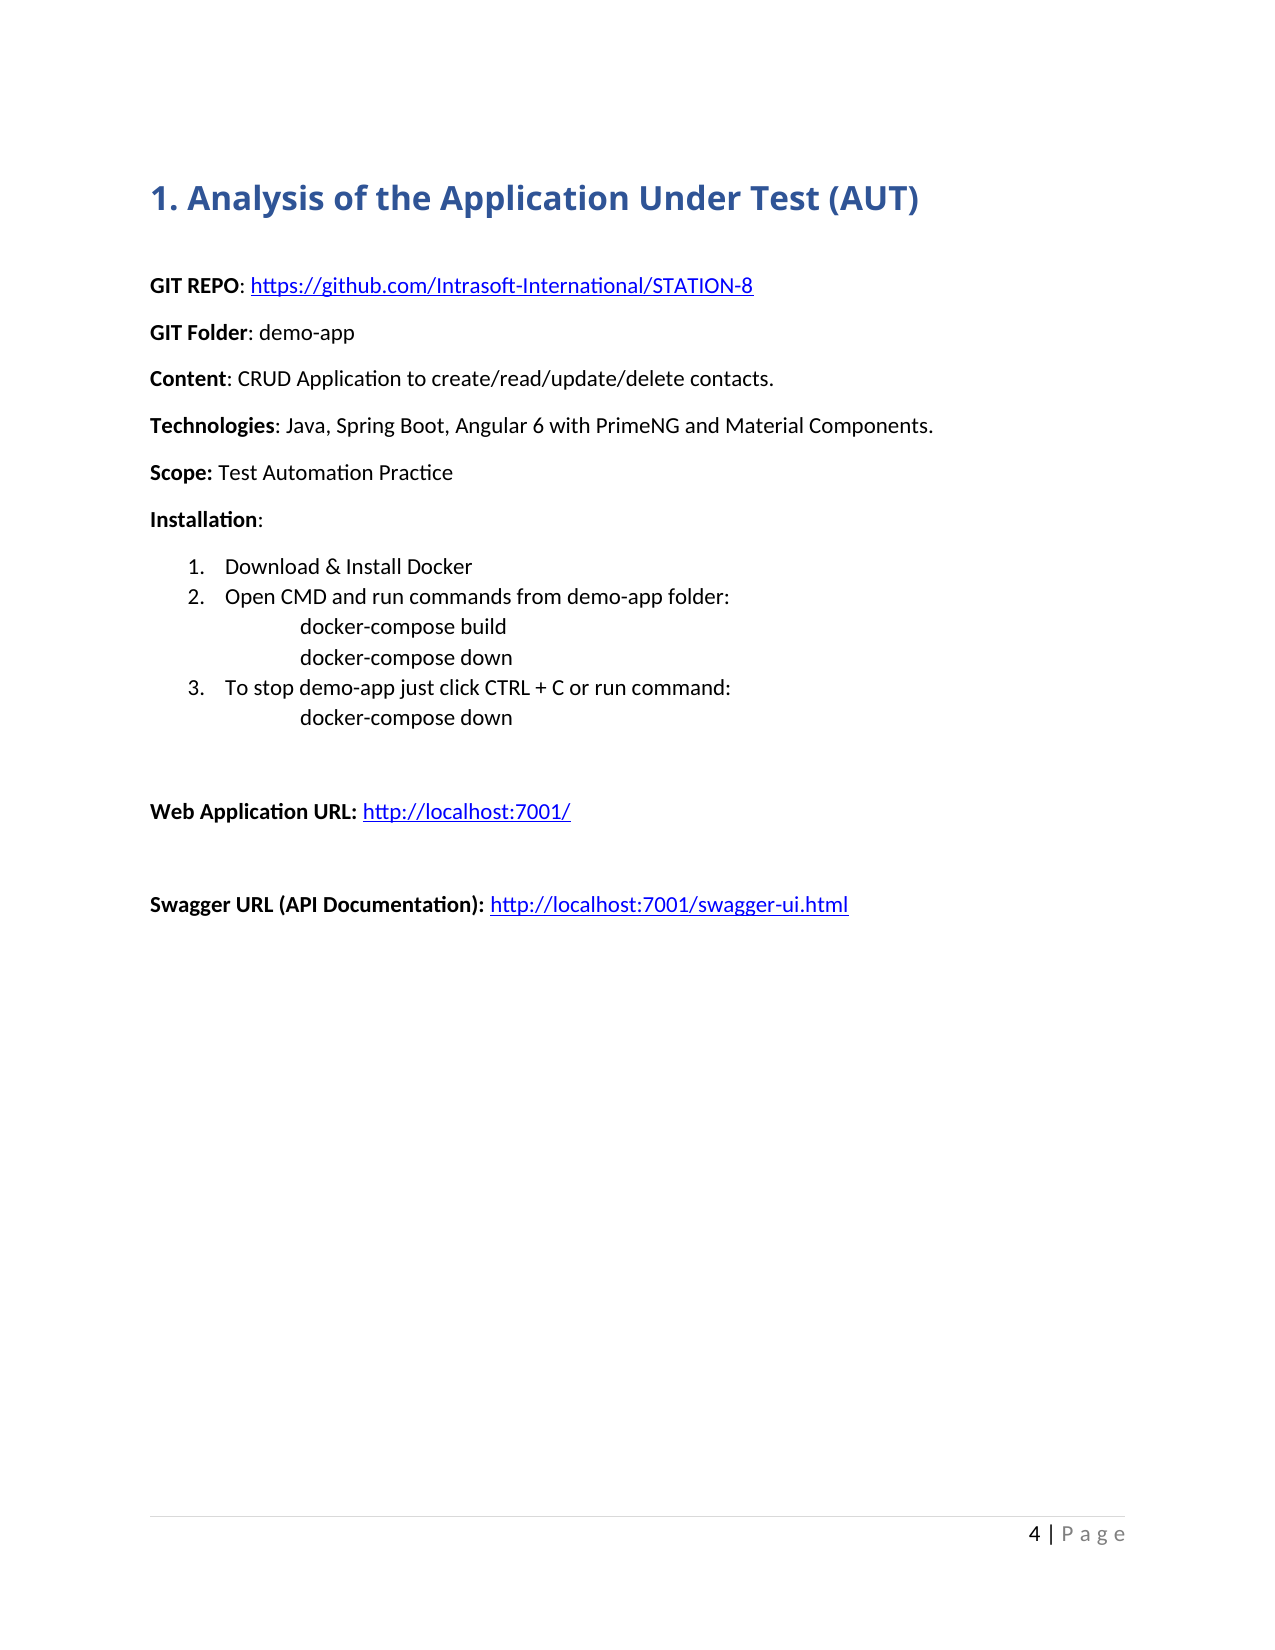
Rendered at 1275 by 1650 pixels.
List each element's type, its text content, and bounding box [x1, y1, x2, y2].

text Swagger URL (API Documentation): http://localhost:7001/swagger-ui.html [150, 891, 1125, 919]
list docker-compose down [300, 703, 1125, 731]
text Installation: [150, 505, 1125, 533]
list docker-compose build [300, 612, 1125, 641]
text Content: CRUD Application to create/read/update/delete contacts. [150, 364, 1125, 393]
text GIT Folder: demo-app [150, 318, 1125, 346]
subtitle 1. Analysis of the Application Under Test (AUT) [150, 175, 1125, 220]
list Open CMD and run commands from demo-app folder: [187, 582, 1125, 610]
text Web Application URL: http://localhost:7001/ [150, 797, 1125, 825]
list To stop demo-app just click CTRL + C or run command: [187, 673, 1125, 701]
text GIT REPO: https://github.com/Intrasoft-International/STATION-8 [150, 271, 1125, 299]
text Technologies: Java, Spring Boot, Angular 6 with PrimeNG and Material Components. [150, 411, 1125, 439]
list Download & Install Docker [187, 552, 1125, 580]
text Scope: Test Automation Practice [150, 458, 1125, 486]
list docker-compose down [300, 643, 1125, 671]
